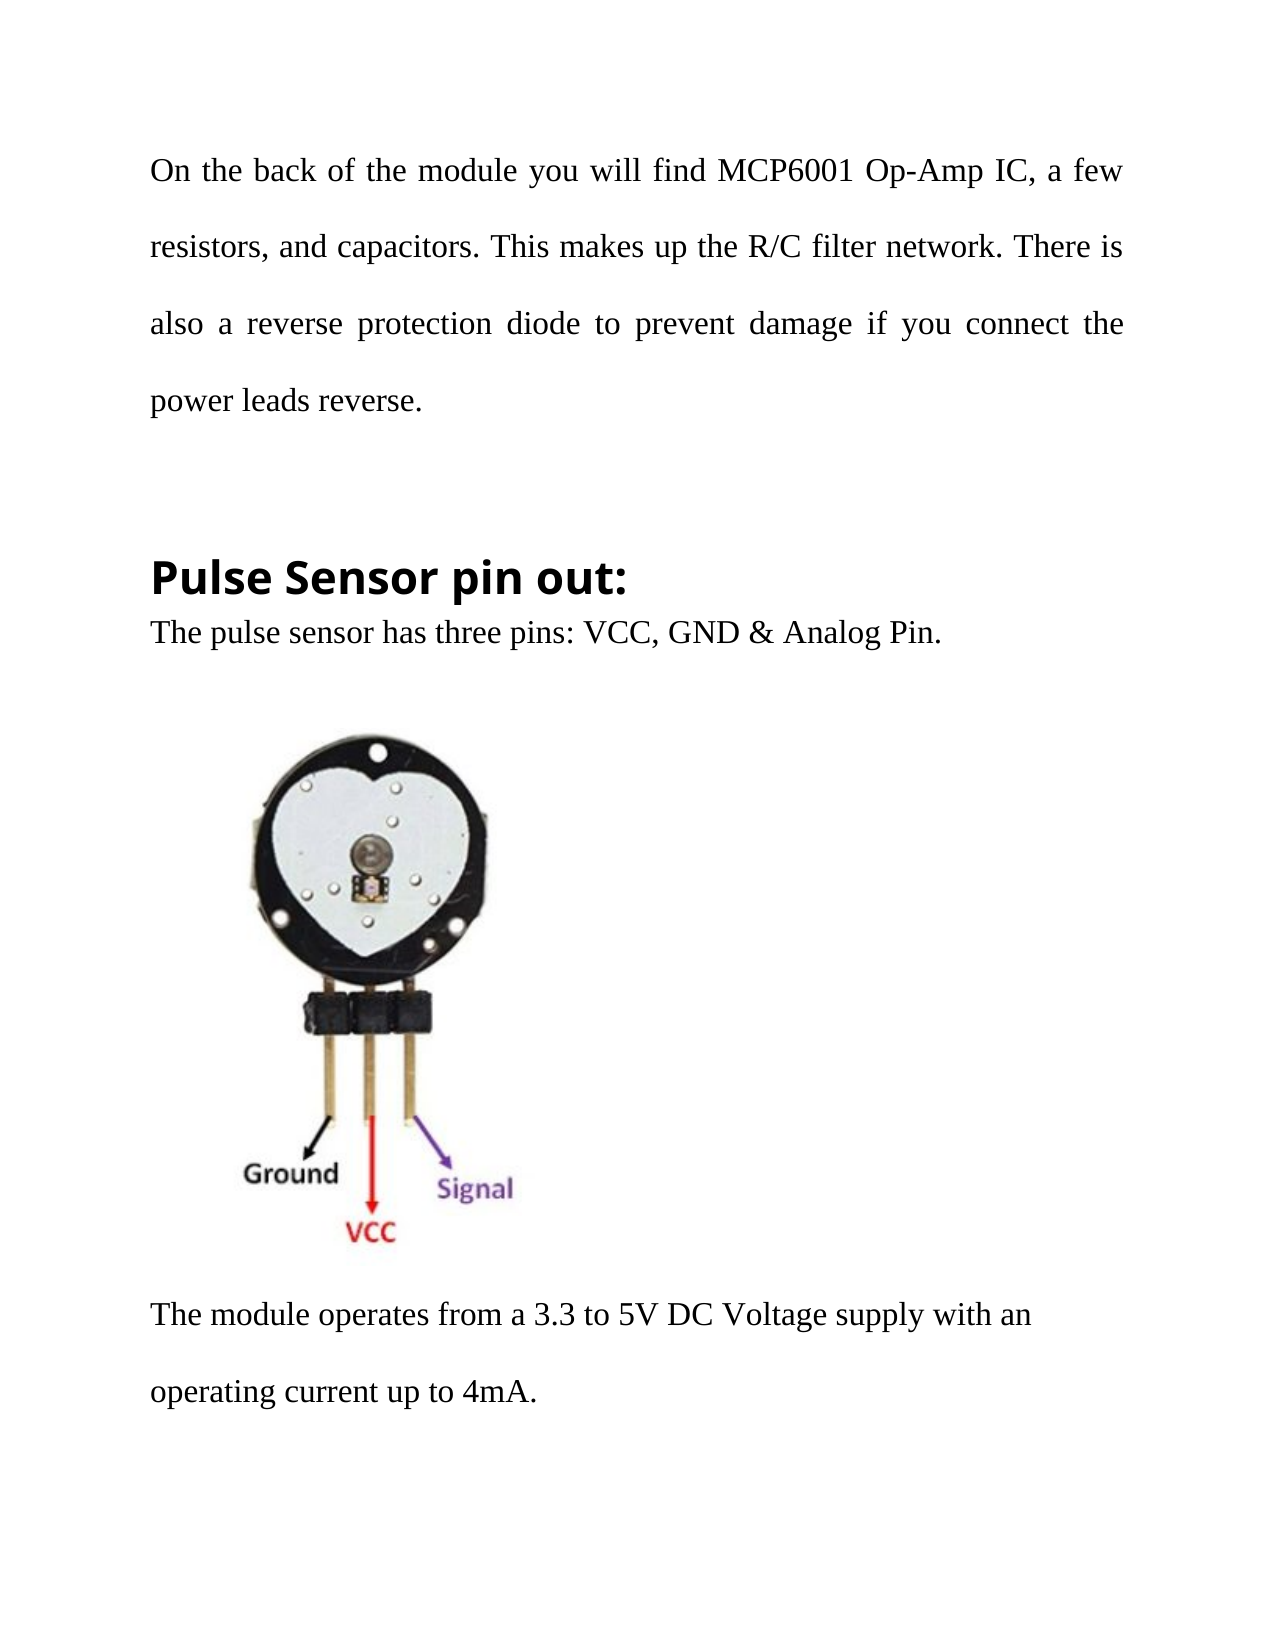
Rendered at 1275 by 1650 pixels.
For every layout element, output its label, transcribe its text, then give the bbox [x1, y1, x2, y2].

text The module operates from a 3.3 to 5V DC Voltage supply with an operating current up to 4mA. [150, 1294, 1125, 1409]
picture [150, 728, 622, 1266]
subtitle Pulse Sensor pin out: [150, 545, 1125, 608]
text The pulse sensor has three pins: VCC, GND & Analog Pin. [150, 613, 1125, 651]
text On the back of the module you will find MCP6001 Op-Amp IC, a few resistors, and capacitors. This makes up the R/C filter network. There is also a reverse protection diode to prevent damage if you connect the power leads reverse. [150, 150, 1125, 418]
